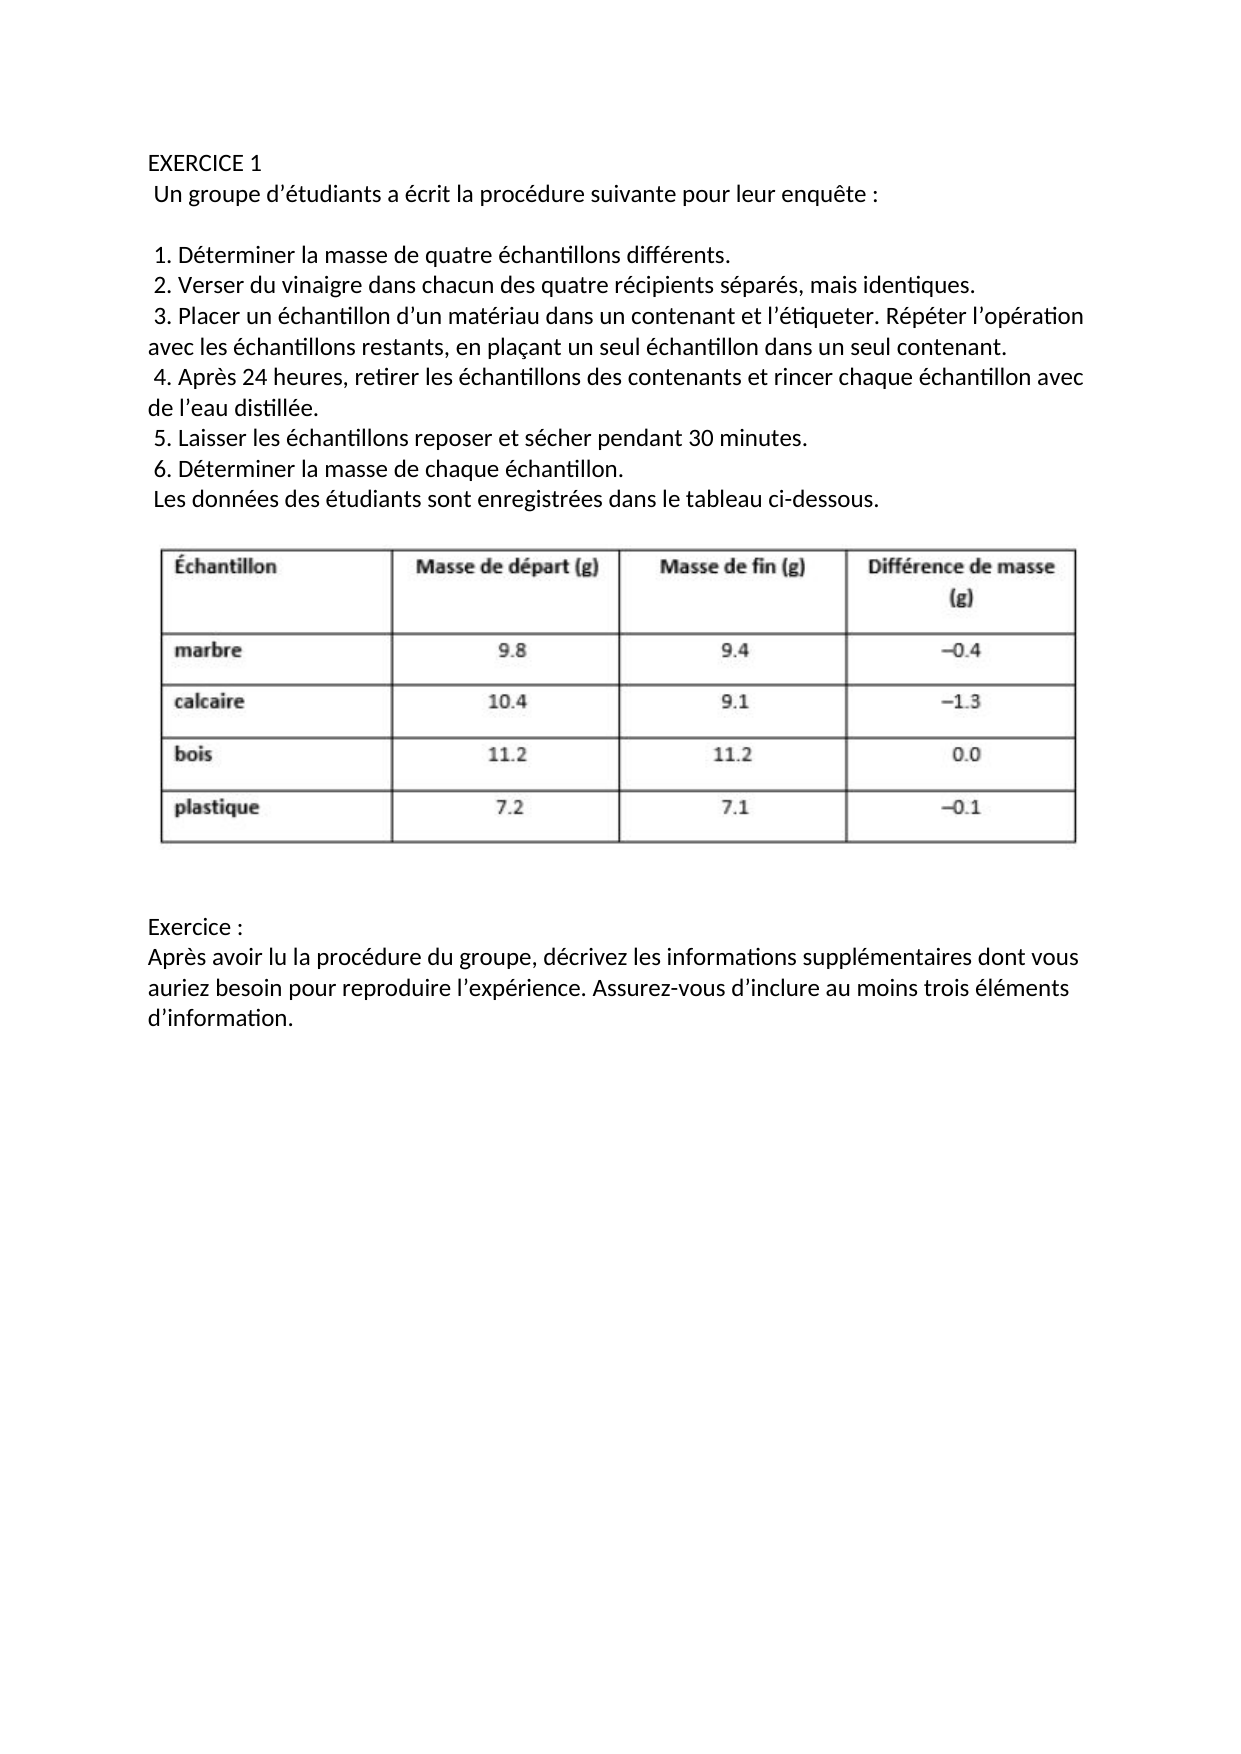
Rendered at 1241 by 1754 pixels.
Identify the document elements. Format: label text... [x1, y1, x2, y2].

text Après avoir lu la procédure du groupe, décrivez les informations supplémentaires dont vous auriez besoin pour reproduire l’expérience. Assurez-vous d’inclure au moins trois éléments d’information. [148, 941, 1093, 1033]
text 2. Verser du vinaigre dans chacun des quatre récipients séparés, mais identiques. [148, 270, 1093, 300]
text EXERCICE 1 [148, 148, 1093, 178]
text 1. Déterminer la masse de quatre échantillons différents. [148, 239, 1093, 270]
text 5. Laisser les échantillons reposer et sécher pendant 30 minutes. [148, 422, 1093, 453]
text 3. Placer un échantillon d’un matériau dans un contenant et l’étiqueter. Répéter l’opération avec les échantillons restants, en plaçant un seul échantillon dans un seul contenant. [148, 300, 1093, 361]
text Les données des étudiants sont enregistrées dans le tableau ci-dessous. [148, 483, 1093, 514]
picture [147, 544, 1092, 850]
text Exercice : [148, 911, 1093, 941]
text 4. Après 24 heures, retirer les échantillons des contenants et rincer chaque échantillon avec de l’eau distillée. [148, 361, 1093, 422]
text 6. Déterminer la masse de chaque échantillon. [148, 453, 1093, 483]
text Un groupe d’étudiants a écrit la procédure suivante pour leur enquête : [148, 178, 1093, 209]
